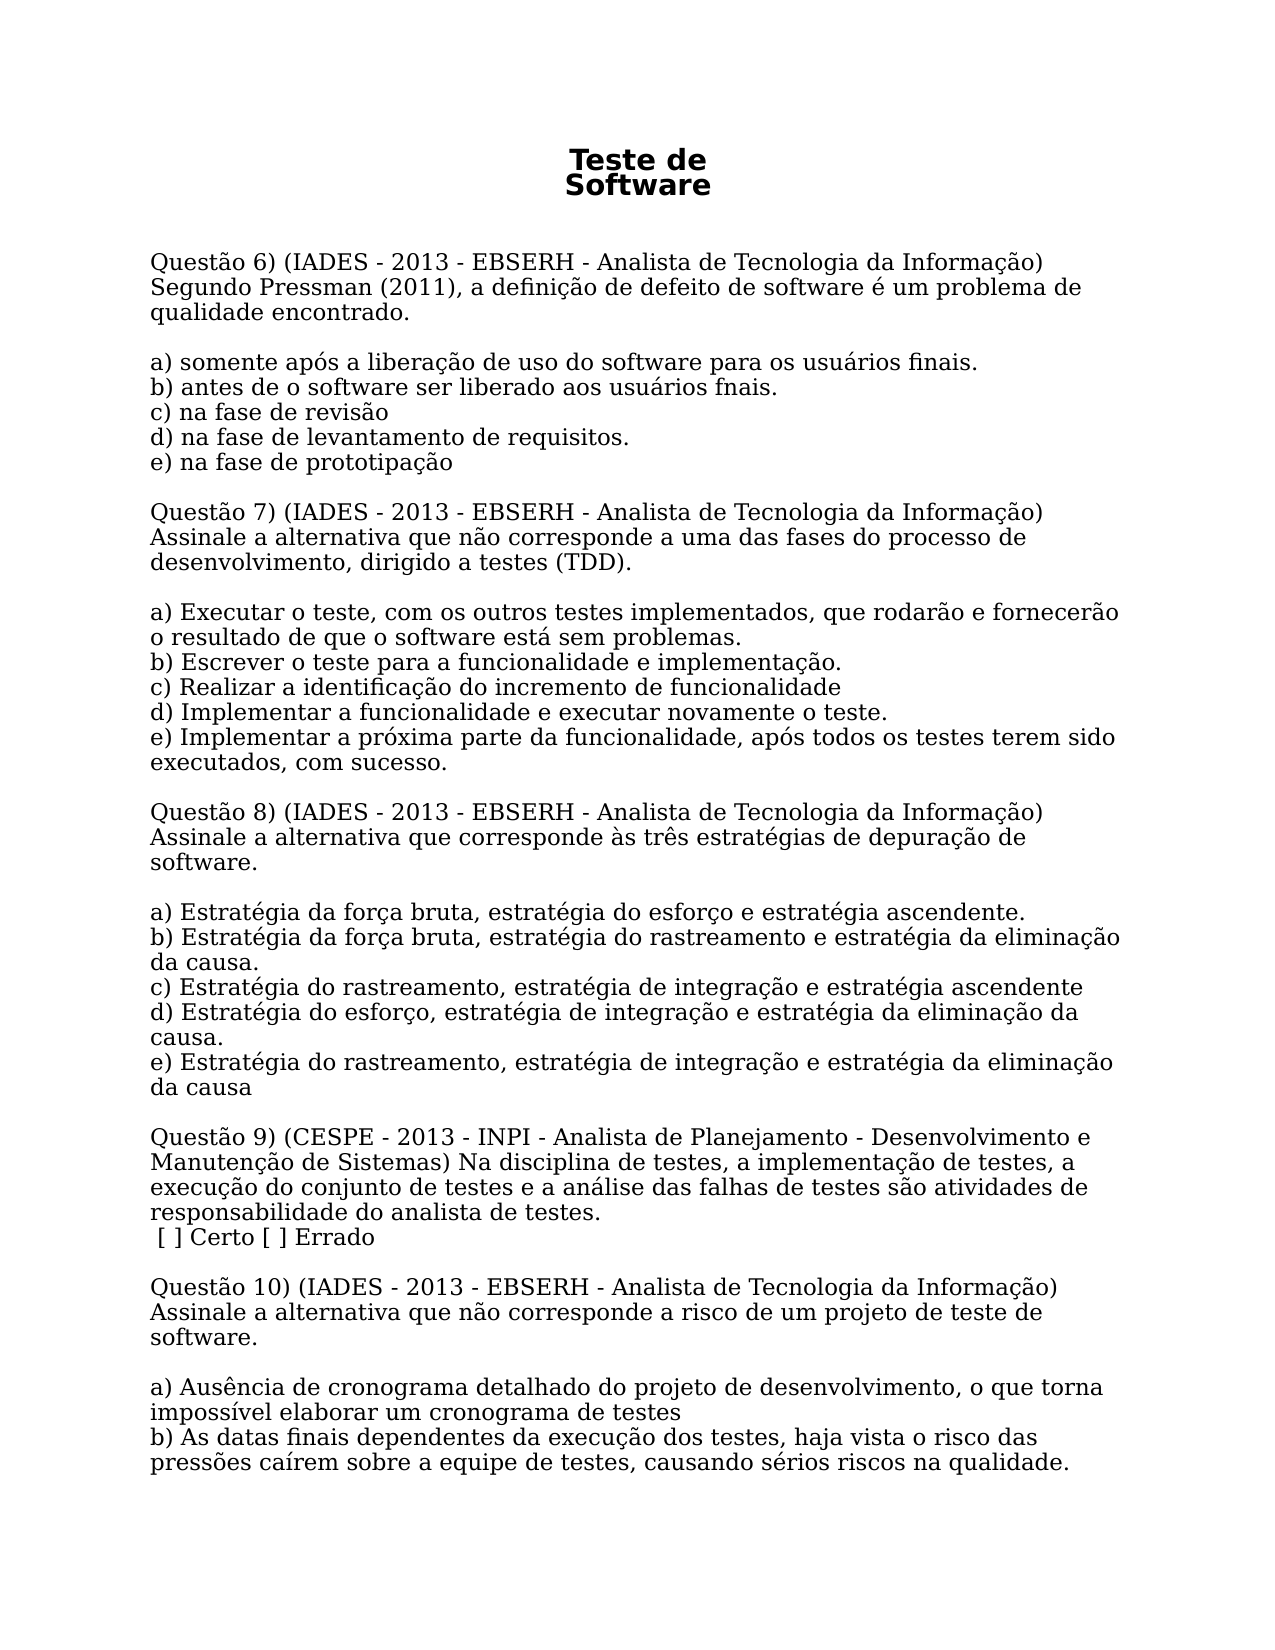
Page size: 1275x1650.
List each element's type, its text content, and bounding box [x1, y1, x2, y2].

text Teste de Software [503, 150, 773, 200]
text c) Estratégia do rastreamento, estratégia de integração e estratégia ascendente [150, 976, 1125, 1001]
text Questão 9) (CESPE - 2013 - INPI - Analista de Planejamento - Desenvolvimento e Manutenção de Sistemas) Na disciplina de testes, a implementação de testes, a execução do conjunto de testes e a análise das falhas de testes são atividades de responsabilidade do analista de testes. [150, 1126, 1125, 1226]
text Questão 10) (IADES - 2013 - EBSERH - Analista de Tecnologia da Informação) Assinale a alternativa que não corresponde a risco de um projeto de teste de software. [150, 1276, 1125, 1351]
text b) As datas finais dependentes da execução dos testes, haja vista o risco das pressões caírem sobre a equipe de testes, causando sérios riscos na qualidade. [150, 1426, 1125, 1476]
text Questão 7) (IADES - 2013 - EBSERH - Analista de Tecnologia da Informação) Assinale a alternativa que não corresponde a uma das fases do processo de desenvolvimento, dirigido a testes (TDD). [150, 501, 1125, 576]
text b) Estratégia da força bruta, estratégia do rastreamento e estratégia da eliminação da causa. [150, 926, 1125, 976]
text Questão 8) (IADES - 2013 - EBSERH - Analista de Tecnologia da Informação) Assinale a alternativa que corresponde às três estratégias de depuração de software. [150, 801, 1125, 876]
text d) na fase de levantamento de requisitos. [150, 426, 1125, 451]
text e) Estratégia do rastreamento, estratégia de integração e estratégia da eliminação da causa [150, 1051, 1125, 1101]
text a) somente após a liberação de uso do software para os usuários finais. [150, 351, 1125, 376]
text c) Realizar a identificação do incremento de funcionalidade [150, 676, 1125, 701]
text [ ] Certo [ ] Errado [150, 1226, 1125, 1251]
text d) Estratégia do esforço, estratégia de integração e estratégia da eliminação da causa. [150, 1001, 1125, 1051]
text b) antes de o software ser liberado aos usuários fnais. [150, 376, 1125, 401]
text c) na fase de revisão [150, 401, 1125, 426]
text a) Ausência de cronograma detalhado do projeto de desenvolvimento, o que torna impossível elaborar um cronograma de testes [150, 1376, 1125, 1426]
text e) na fase de prototipação [150, 451, 1125, 476]
text b) Escrever o teste para a funcionalidade e implementação. [150, 651, 1125, 676]
text d) Implementar a funcionalidade e executar novamente o teste. [150, 701, 1125, 726]
text e) Implementar a próxima parte da funcionalidade, após todos os testes terem sido executados, com sucesso. [150, 726, 1125, 776]
text Questão 6) (IADES - 2013 - EBSERH - Analista de Tecnologia da Informação) Segundo Pressman (2011), a definição de defeito de software é um problema de qualidade encontrado. [150, 251, 1125, 326]
text a) Executar o teste, com os outros testes implementados, que rodarão e fornecerão o resultado de que o software está sem problemas. [150, 601, 1125, 651]
text a) Estratégia da força bruta, estratégia do esforço e estratégia ascendente. [150, 901, 1125, 926]
